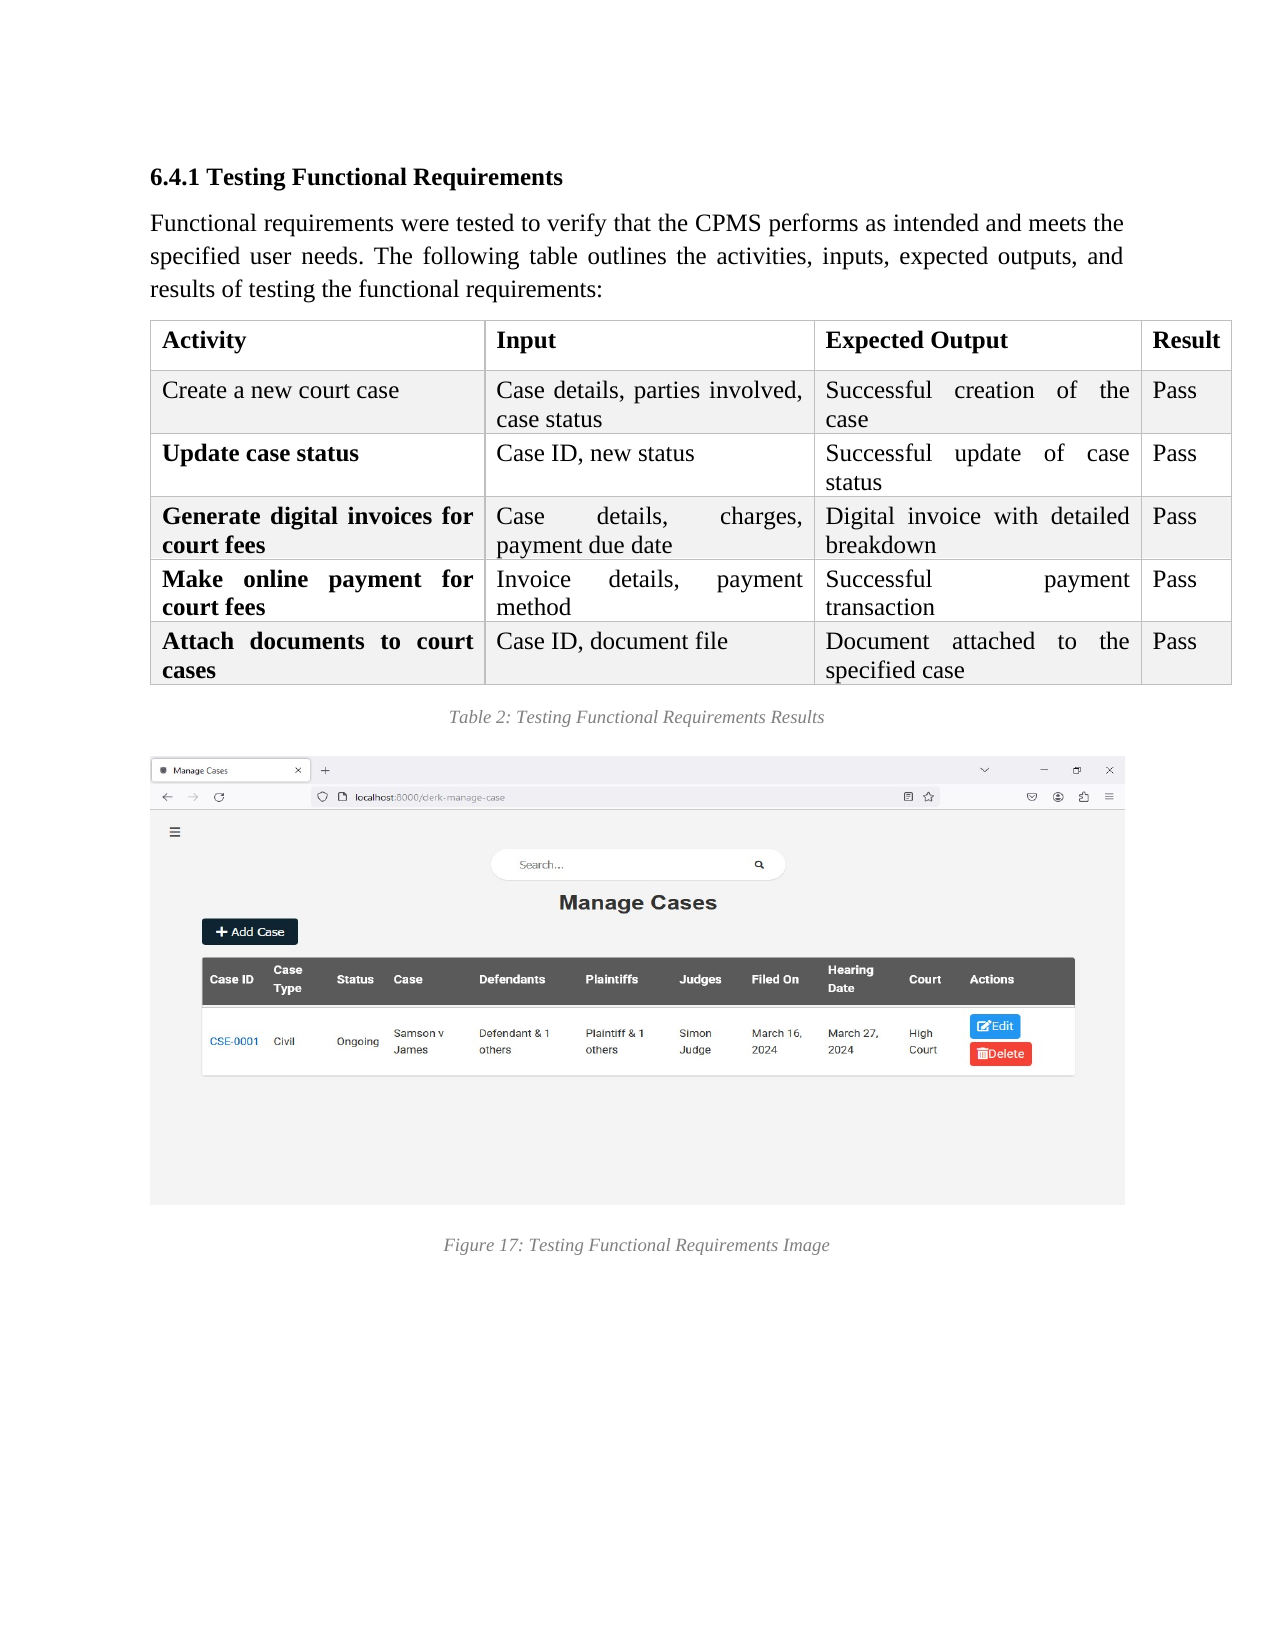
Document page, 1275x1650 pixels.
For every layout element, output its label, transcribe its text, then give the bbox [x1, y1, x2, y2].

table_cell Update case status [151, 434, 484, 496]
table_cell Pass [1142, 497, 1231, 558]
table_cell Pass [1142, 622, 1231, 684]
table_cell Case details, parties involved, case status [486, 371, 814, 433]
table_header Activity [151, 321, 484, 370]
table_cell Successful update of case status [815, 434, 1141, 496]
text Figure 17: Testing Functional Requirements Image [150, 1234, 1125, 1256]
table_cell Digital invoice with detailed breakdown [815, 497, 1141, 558]
table_cell Invoice details, payment method [486, 560, 814, 621]
text Table 2: Testing Functional Requirements Results [150, 706, 1125, 727]
table_cell Successful creation of the case [815, 371, 1141, 433]
table_header Result [1142, 321, 1231, 370]
picture [150, 756, 1125, 1205]
table_header Expected Output [815, 321, 1141, 370]
table_cell Document attached to the specified case [815, 622, 1141, 684]
table_cell Pass [1142, 560, 1231, 621]
table_cell Successful payment transaction [815, 560, 1141, 621]
table_cell Pass [1142, 434, 1231, 496]
subtitle 6.4.1 Testing Functional Requirements [150, 162, 1125, 191]
table_cell Attach documents to court cases [151, 622, 484, 684]
table_cell Create a new court case [151, 371, 484, 433]
table_cell Pass [1142, 371, 1231, 433]
table_cell Case ID, new status [486, 434, 814, 496]
text Functional requirements were tested to verify that the CPMS performs as intended and meets the specified user needs. The following table outlines the activities, inputs, expected outputs, and results of testing the functional requirements: [150, 208, 1125, 303]
table_header Input [486, 321, 814, 370]
table_cell Case ID, document file [486, 622, 814, 684]
table_cell Generate digital invoices for court fees [151, 497, 484, 558]
table_cell Make online payment for court fees [151, 560, 484, 621]
table_cell Case details, charges, payment due date [486, 497, 814, 558]
